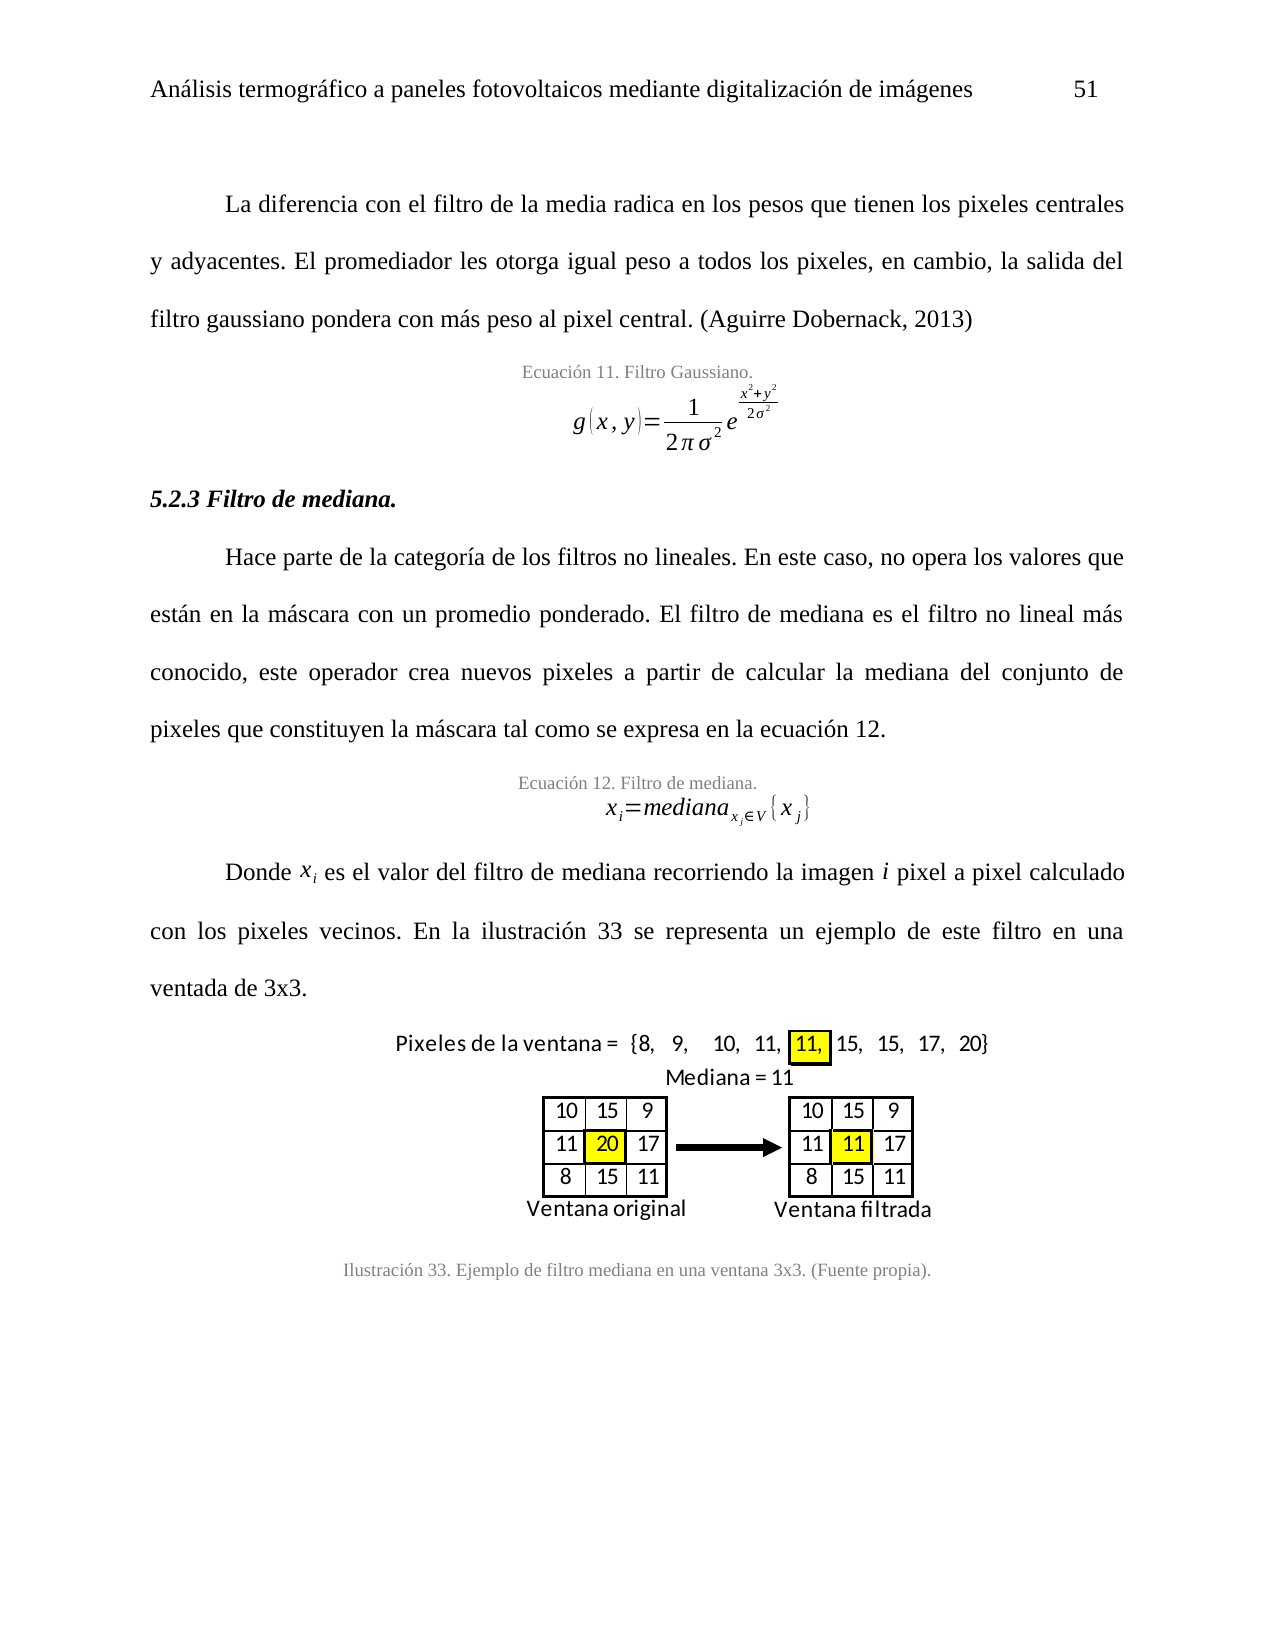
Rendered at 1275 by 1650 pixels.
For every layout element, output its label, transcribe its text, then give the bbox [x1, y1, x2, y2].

text Hace parte de la categoría de los filtros no lineales. En este caso, no opera los valores que están en la máscara con un promedio ponderado. El filtro de mediana es el filtro no lineal más conocido, este operador crea nuevos pixeles a partir de calcular la mediana del conjunto de pixeles que constituyen la máscara tal como se expresa en la ecuación 12. [150, 542, 1125, 743]
text Ecuación 11. Filtro Gaussiano. [150, 361, 1125, 383]
text La diferencia con el filtro de la media radica en los pesos que tienen los pixeles centrales y adyacentes. El promediador les otorga igual peso a todos los pixeles, en cambio, la salida del filtro gaussiano pondera con más peso al pixel central. [150, 189, 1125, 332]
text Donde es el valor del filtro de mediana recorriendo la imagen pixel a pixel calculado con los pixeles vecinos. En la ilustración 33 se representa un ejemplo de este filtro en una ventada de 3x3. [150, 856, 1125, 1002]
text Ecuación 12. Filtro de mediana. [150, 772, 1125, 793]
subtitle 5.2.3 Filtro de mediana. [150, 484, 1125, 513]
text Ilustración 33. Ejemplo de filtro mediana en una ventana 3x3. (Fuente propia). [150, 1258, 1125, 1280]
